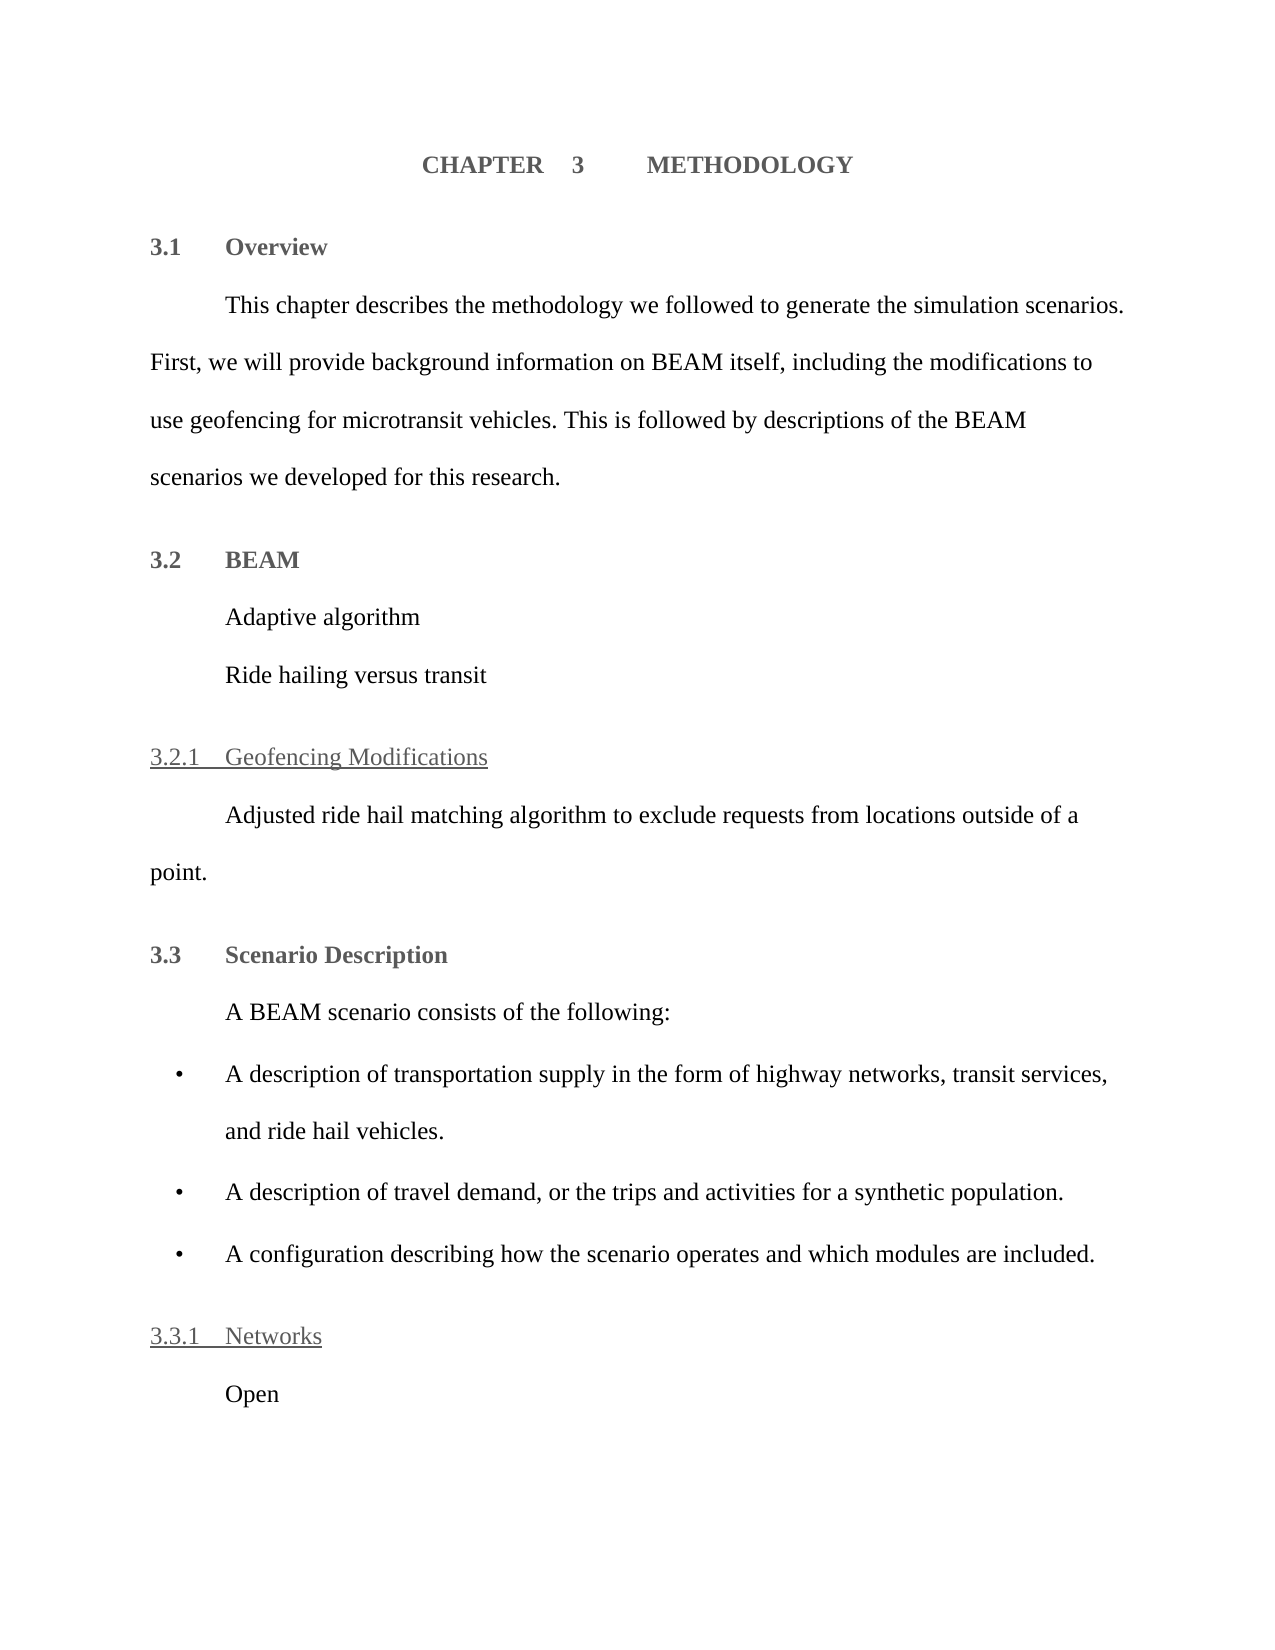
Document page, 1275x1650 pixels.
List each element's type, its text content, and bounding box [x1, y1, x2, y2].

text Ride hailing versus transit [150, 660, 1125, 689]
text A BEAM scenario consists of the following: [150, 997, 1125, 1026]
subtitle 3.2.1 Geofencing Modifications [150, 742, 1125, 771]
text Open [150, 1379, 1125, 1407]
list A configuration describing how the scenario operates and which modules are included. [175, 1239, 1125, 1267]
subtitle 3 Methodology [150, 150, 1125, 179]
subtitle 3.1 Overview [150, 232, 1125, 261]
list A description of transportation supply in the form of highway networks, transit services, and ride hail vehicles. [175, 1059, 1125, 1145]
text Adjusted ride hail matching algorithm to exclude requests from locations outside of a point. [150, 800, 1125, 886]
text This chapter describes the methodology we followed to generate the simulation scenarios. First, we will provide background information on BEAM itself, including the modifications to use geofencing for microtransit vehicles. This is followed by descriptions of the BEAM scenarios we developed for this research. [150, 290, 1125, 491]
text Adaptive algorithm [150, 602, 1125, 631]
subtitle 3.2 BEAM [150, 545, 1125, 574]
subtitle 3.3.1 Networks [150, 1321, 1125, 1350]
list A description of travel demand, or the trips and activities for a synthetic population. [175, 1177, 1125, 1206]
subtitle 3.3 Scenario Description [150, 940, 1125, 969]
